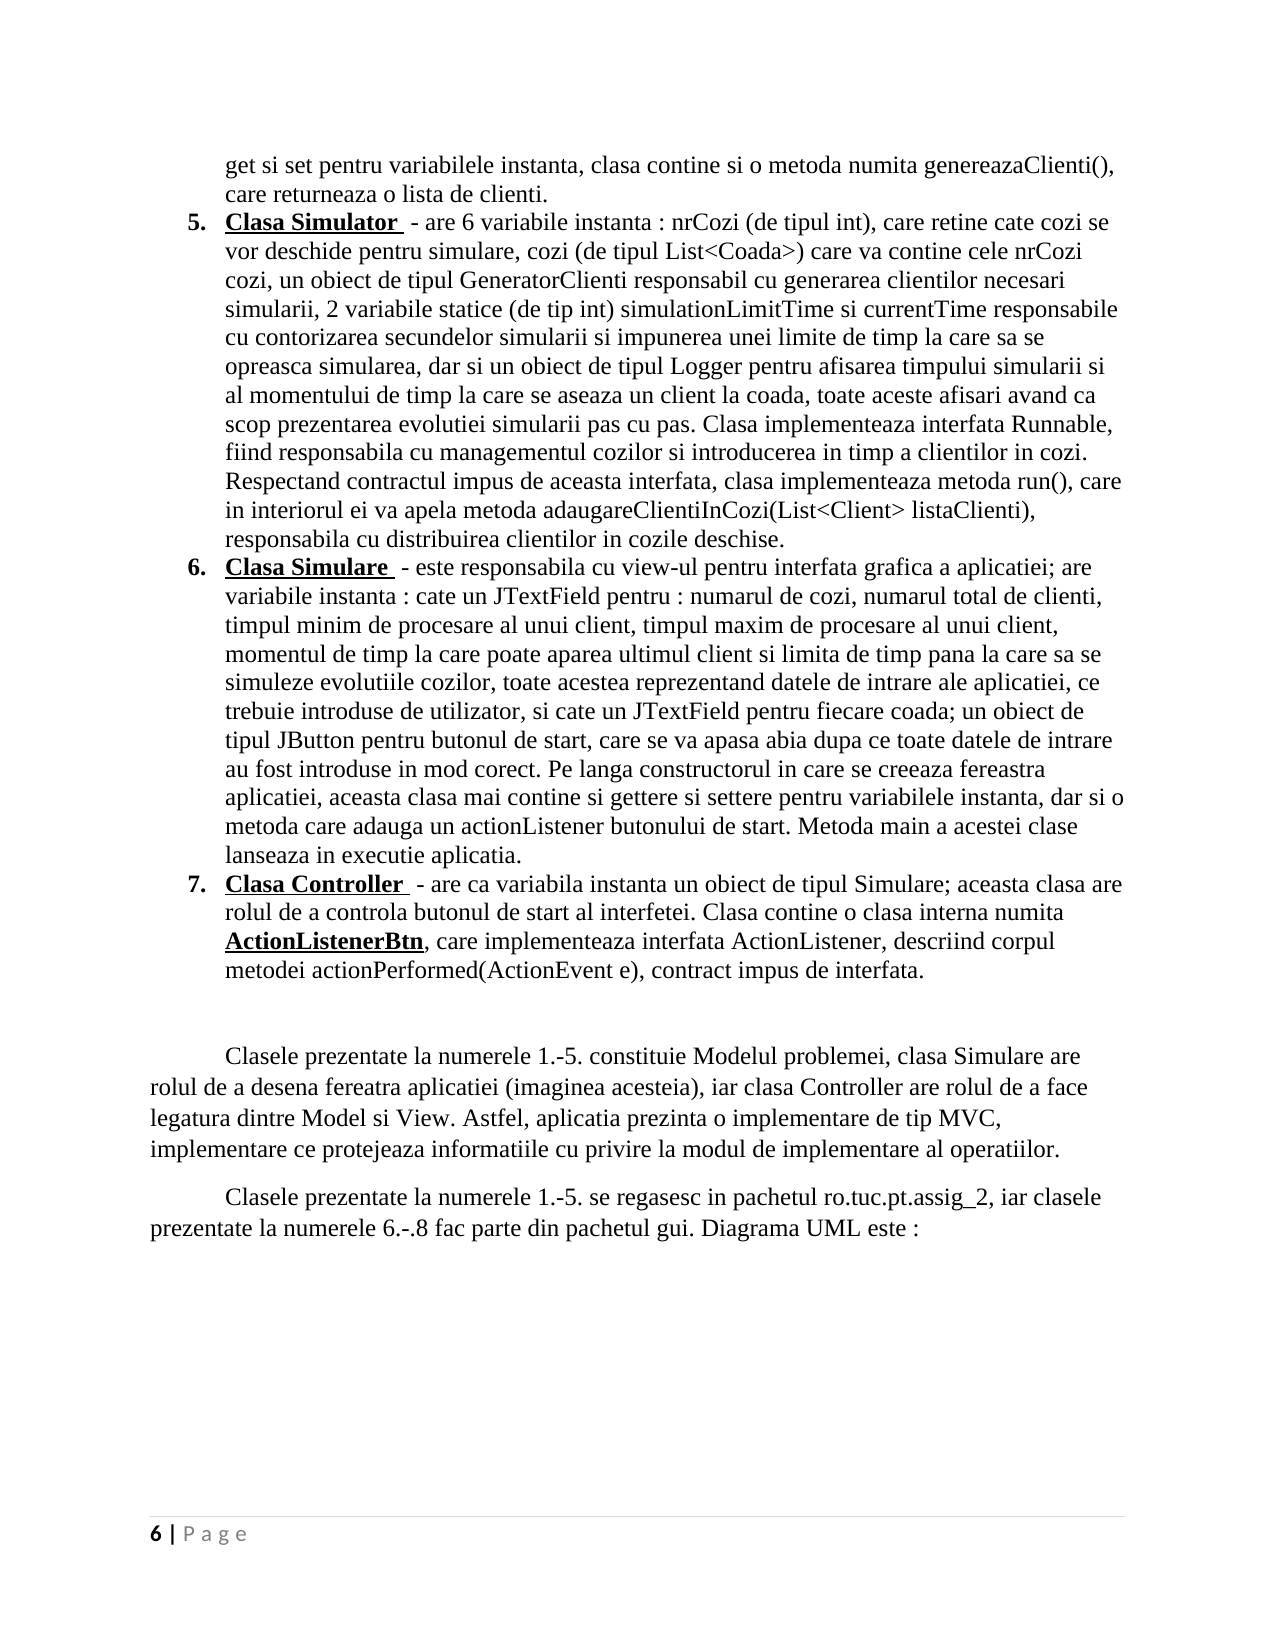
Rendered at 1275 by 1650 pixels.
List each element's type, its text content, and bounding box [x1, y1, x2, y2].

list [187, 150, 1125, 207]
text Clasele prezentate la numerele 1.-5. se regasesc in pachetul ro.tuc.pt.assig_2, iar clasele prezentate la numerele 6.-.8 fac parte din pachetul gui. Diagrama UML este : [150, 1182, 1125, 1242]
list Clasa Controller - are ca variabila instanta un obiect de tipul Simulare; aceasta clasa are rolul de a controla butonul de start al interfetei. Clasa contine o clasa interna numita ActionListenerBtn, care implementeaza interfata ActionListener, descriind corpul metodei actionPerformed(ActionEvent e), contract impus de interfata. [187, 869, 1125, 984]
text Clasele prezentate la numerele 1.-5. constituie Modelul problemei, clasa Simulare are rolul de a desena fereatra aplicatiei (imaginea acesteia), iar clasa Controller are rolul de a face legatura dintre Model si View. Astfel, aplicatia prezinta o implementare de tip MVC, implementare ce protejeaza informatiile cu privire la modul de implementare al operatiilor. [150, 1041, 1125, 1163]
list Clasa Simulare - este responsabila cu view-ul pentru interfata grafica a aplicatiei; are variabile instanta : cate un JTextField pentru : numarul de cozi, numarul total de clienti, timpul minim de procesare al unui client, timpul maxim de procesare al unui client, momentul de timp la care poate aparea ultimul client si limita de timp pana la care sa se simuleze evolutiile cozilor, toate acestea reprezentand datele de intrare ale aplicatiei, ce trebuie introduse de utilizator, si cate un JTextField pentru fiecare coada; un obiect de tipul JButton pentru butonul de start, care se va apasa abia dupa ce toate datele de intrare au fost introduse in mod corect. Pe langa constructorul in care se creeaza fereastra aplicatiei, aceasta clasa mai contine si gettere si settere pentru variabilele instanta, dar si o metoda care adauga un actionListener butonului de start. Metoda main a acestei clase lanseaza in executie aplicatia. [187, 552, 1125, 869]
list Clasa Simulator - are 6 variabile instanta : nrCozi (de tipul int), care retine cate cozi se vor deschide pentru simulare, cozi (de tipul List<Coada>) care va contine cele nrCozi cozi, un obiect de tipul GeneratorClienti responsabil cu generarea clientilor necesari simularii, 2 variabile statice (de tip int) simulationLimitTime si currentTime responsabile cu contorizarea secundelor simularii si impunerea unei limite de timp la care sa se opreasca simularea, dar si un obiect de tipul Logger pentru afisarea timpului simularii si al momentului de timp la care se aseaza un client la coada, toate aceste afisari avand ca scop prezentarea evolutiei simularii pas cu pas. Clasa implementeaza interfata Runnable, fiind responsabila cu managementul cozilor si introducerea in timp a clientilor in cozi. Respectand contractul impus de aceasta interfata, clasa implementeaza metoda run(), care in interiorul ei va apela metoda adaugareClientiInCozi(List<Client> listaClienti), responsabila cu distribuirea clientilor in cozile deschise. [187, 207, 1125, 552]
